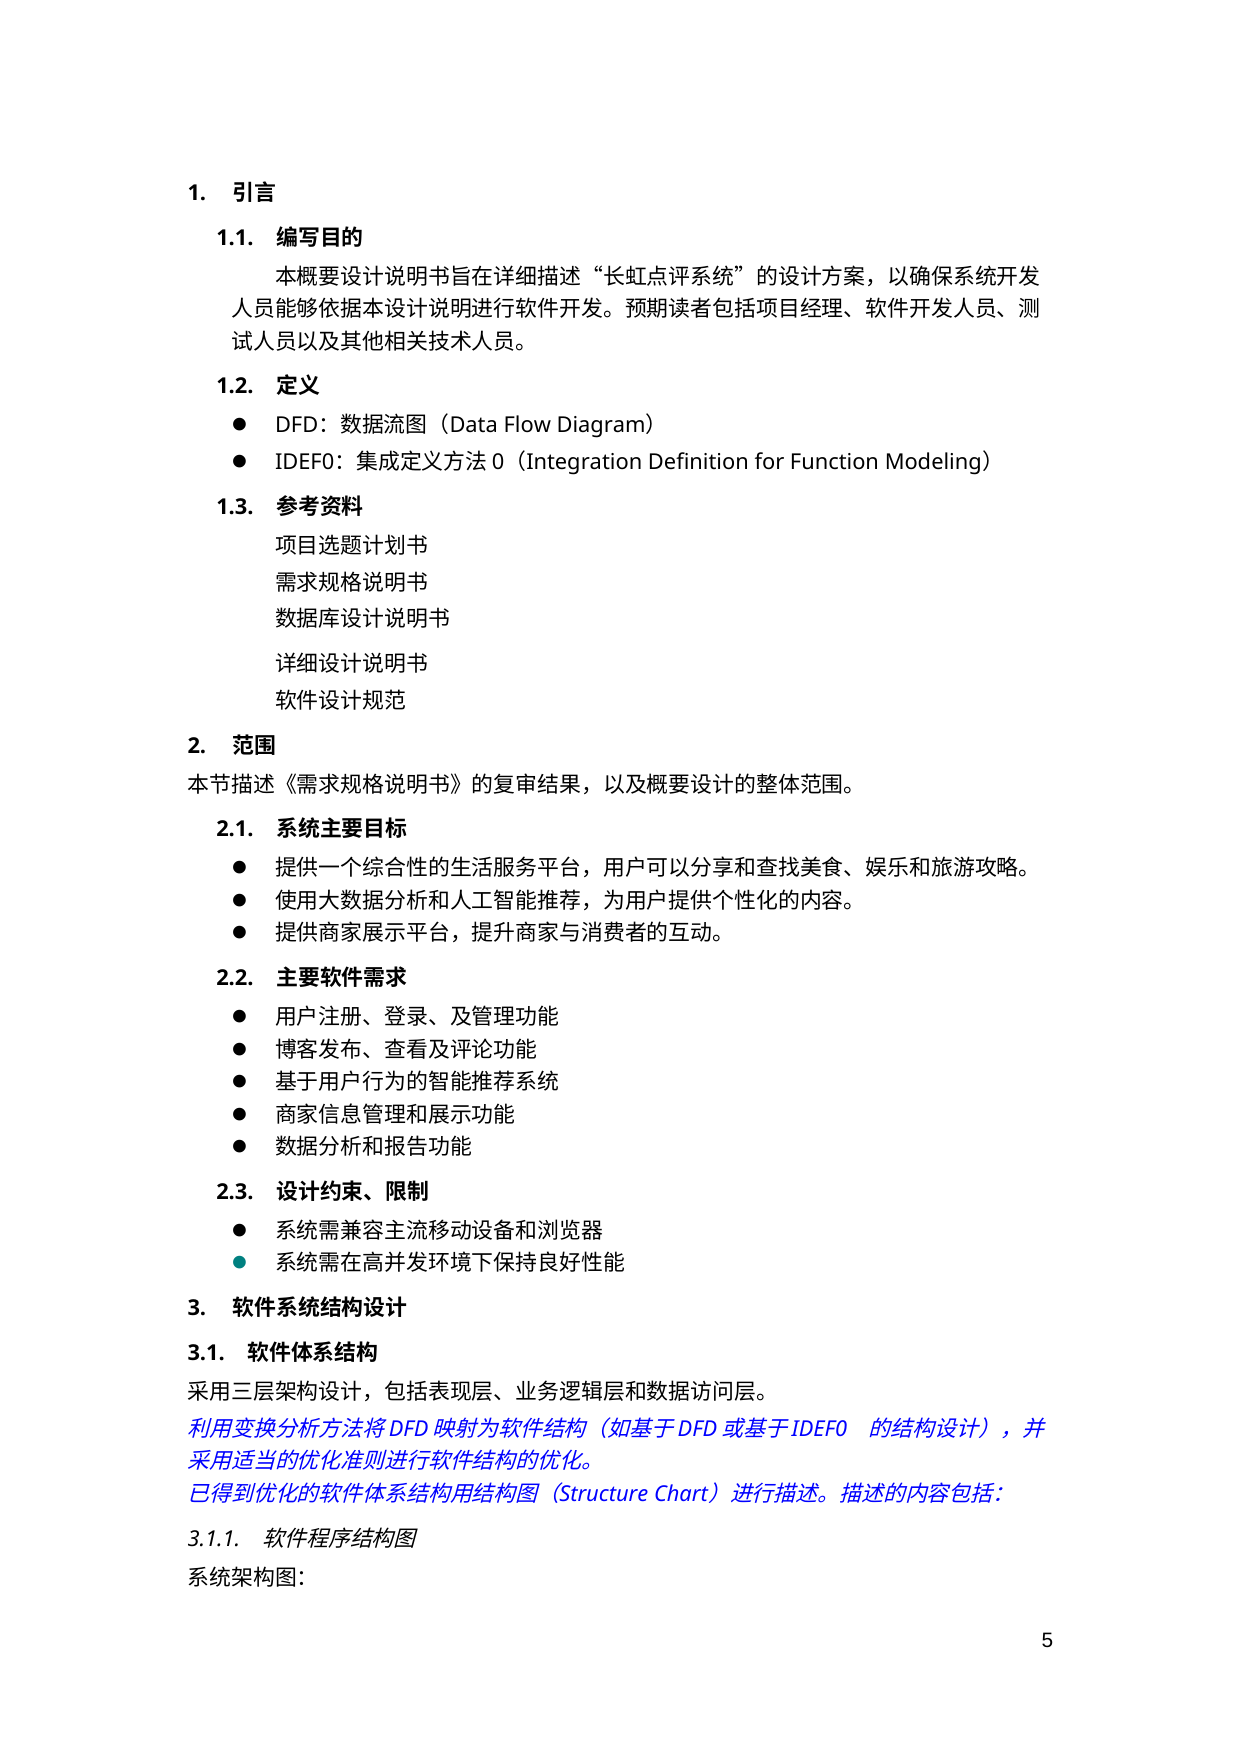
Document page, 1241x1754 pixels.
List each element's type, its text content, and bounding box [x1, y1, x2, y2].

text 采用三层架构设计，包括表现层、业务逻辑层和数据访问层。 [187, 1374, 1053, 1406]
subtitle 软件系统结构设计 [187, 1290, 1053, 1322]
subtitle 系统主要目标 [216, 811, 1053, 844]
text 利用变换分析方法将DFD映射为软件结构（如基于DFD或基于IDEF0 的结构设计），并采用适当的优化准则进行软件结构的优化。 已得到优化的软件体系结构用结构图（Structure Chart）进行描述。描述的内容包括： [187, 1410, 1053, 1508]
subtitle 定义 [216, 368, 1053, 401]
text 数据库设计说明书 [231, 601, 1053, 633]
list 博客发布、查看及评论功能 [231, 1031, 1053, 1064]
list 使用大数据分析和人工智能推荐，为用户提供个性化的内容。 [231, 882, 1053, 915]
list 系统需兼容主流移动设备和浏览器 [231, 1212, 1053, 1245]
subtitle 软件程序结构图 [187, 1520, 1053, 1553]
subtitle 参考资料 [216, 489, 1053, 521]
text 详细设计说明书 [231, 646, 1053, 678]
text 系统架构图： [187, 1559, 1053, 1592]
subtitle 设计约束、限制 [216, 1174, 1053, 1206]
text 本节描述《需求规格说明书》的复审结果，以及概要设计的整体范围。 [187, 766, 1053, 799]
list DFD：数据流图（Data Flow Diagram） [231, 407, 1053, 439]
subtitle 引言 [187, 174, 1053, 207]
text 本概要设计说明书旨在详细描述“长虹点评系统”的设计方案，以确保系统开发人员能够依据本设计说明进行软件开发。预期读者包括项目经理、软件开发人员、测试人员以及其他相关技术人员。 [231, 258, 1053, 356]
subtitle 编写目的 [216, 219, 1053, 252]
list 系统需在高并发环境下保持良好性能 [231, 1245, 1053, 1277]
list 提供一个综合性的生活服务平台，用户可以分享和查找美食、娱乐和旅游攻略。 [231, 850, 1053, 882]
text 软件设计规范 [231, 682, 1053, 715]
text 项目选题计划书 [231, 527, 1053, 560]
list IDEF0：集成定义方法0（Integration Definition for Function Modeling） [231, 444, 1053, 476]
list 基于用户行为的智能推荐系统 [231, 1064, 1053, 1096]
subtitle 范围 [187, 727, 1053, 760]
list 商家信息管理和展示功能 [231, 1096, 1053, 1129]
text 需求规格说明书 [231, 564, 1053, 597]
subtitle 主要软件需求 [216, 960, 1053, 992]
list 提供商家展示平台，提升商家与消费者的互动。 [231, 915, 1053, 947]
list 数据分析和报告功能 [231, 1129, 1053, 1161]
subtitle 软件体系结构 [187, 1335, 1053, 1367]
list 用户注册、登录、及管理功能 [231, 999, 1053, 1031]
